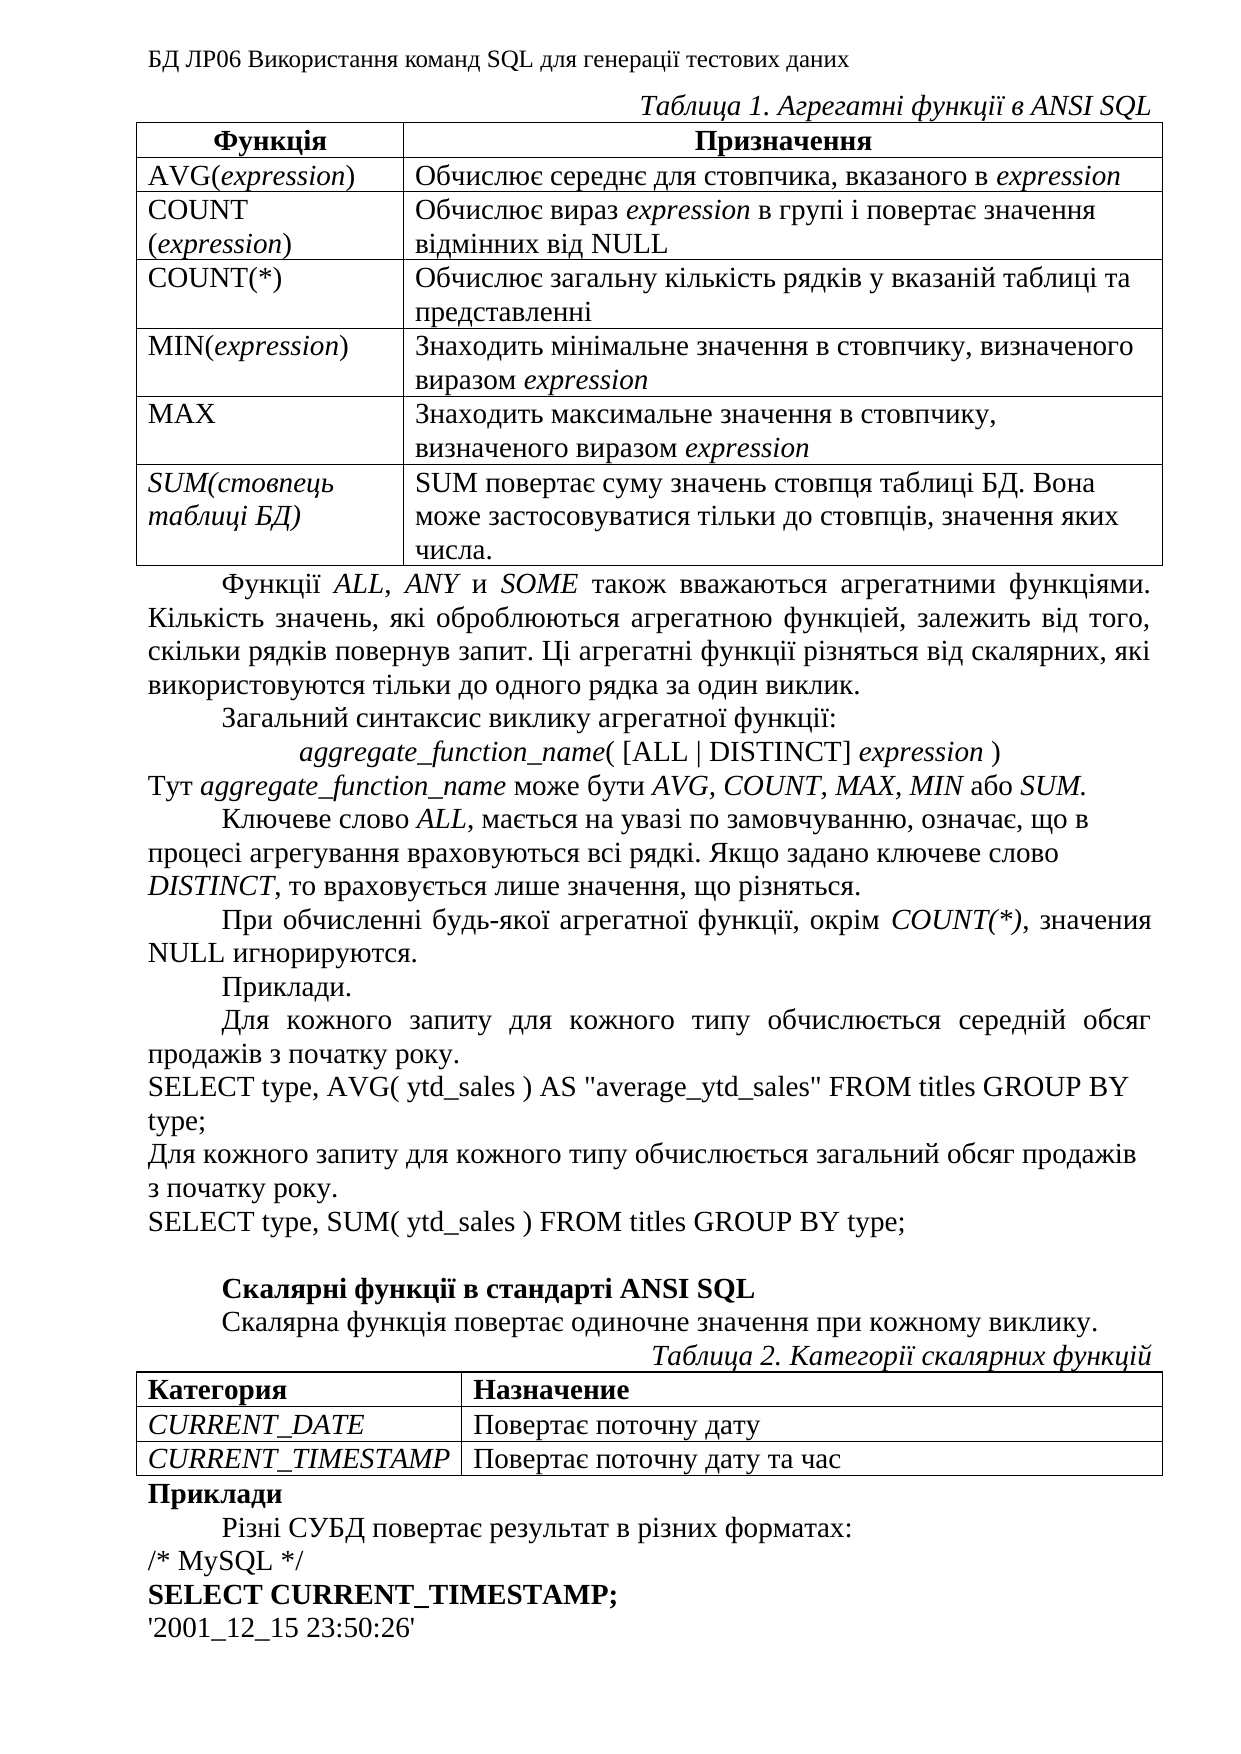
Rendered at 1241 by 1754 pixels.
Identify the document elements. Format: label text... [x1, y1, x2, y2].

table_cell Повертає поточну дату [462, 1407, 1162, 1441]
text Таблица 2. Категорії скалярних функцій [148, 1338, 1152, 1371]
table_cell Знаходить мінімальне значення в стовпчику, визначеного виразом expression [404, 329, 1162, 396]
text При обчисленні будь-якої агрегатної функції, окрім COUNT(*), значения NULL игнорируются. [148, 902, 1152, 969]
text SELECT type, AVG( ytd_sales ) AS "average_ytd_sales" FROM titles GROUP BY type; [148, 1069, 1152, 1137]
table_cell SUM повертає суму значень стовпця таблиці БД. Вона може застосовуватися тільки до стовпців, значення яких числа. [404, 465, 1162, 565]
table_cell AVG(expression) [137, 158, 403, 191]
table_cell Обчислює середнє для стовпчика, вказаного в expression [404, 158, 1162, 191]
table_cell MIN(expression) [137, 329, 403, 396]
table_cell CURRENT_TIMESTAMP [137, 1442, 461, 1475]
text '2001_12_15 23:50:26' [148, 1610, 1152, 1644]
table_header Назначение [462, 1373, 1162, 1406]
text Скалярні функції в стандарті ANSI SQL [148, 1271, 1152, 1304]
table_header Функція [137, 123, 403, 157]
table_cell SUM(стовпець таблиці БД) [137, 465, 403, 565]
text Загальний синтаксис виклику агрегатної функції: [148, 701, 1152, 734]
text Для кожного запиту для кожного типу обчислюється середній обсяг продажів з початку року. [148, 1002, 1152, 1069]
text Скалярна функція повертає одиночне значення при кожному виклику. [148, 1304, 1152, 1338]
text Приклади [148, 1476, 1152, 1510]
text aggregate_function_name( [ALL | DISTINCT] expression ) [148, 734, 1152, 768]
table_cell CURRENT_DATE [137, 1407, 461, 1441]
text SELECT type, SUM( ytd_sales ) FROM titles GROUP BY type; [148, 1204, 1152, 1237]
text Для кожного запиту для кожного типу обчислюється загальний обсяг продажів з початку року. [148, 1137, 1152, 1204]
text Таблица 1. Агрегатні функції в ANSI SQL [148, 88, 1152, 122]
text Ключеве слово ALL, мається на увазі по замовчуванню, означає, що в процесі агрегування враховуються всі рядкі. Якщо задано ключеве слово DISTINCT, то враховується лише значення, що різняться. [148, 801, 1152, 902]
text SELECT CURRENT_TIMESTAMP; [148, 1577, 1152, 1610]
text Тут aggregate_function_name може бути AVG, COUNT, MAX, MIN або SUM. [148, 768, 1152, 801]
table_cell COUNT(expression) [137, 192, 403, 259]
table_cell Повертає поточну дату та час [462, 1442, 1162, 1475]
table_cell COUNT(*) [137, 260, 403, 327]
table_header Призначення [404, 123, 1162, 157]
table_cell Обчислює вираз expression в групі і повертає значення відмінних від NULL [404, 192, 1162, 259]
table_cell Обчислює загальну кількість рядків у вказаній таблиці та представленні [404, 260, 1162, 327]
table_cell MAX [137, 397, 403, 464]
table_header Категория [137, 1373, 461, 1406]
text /* MySQL */ [148, 1543, 1152, 1577]
table_cell Знаходить максимальне значення в стовпчику, визначеного виразом expression [404, 397, 1162, 464]
text Приклади. [148, 969, 1152, 1002]
text Різні СУБД повертає результат в різних форматах: [148, 1510, 1152, 1543]
text Функції ALL, ANY и SOME також вважаються агрегатними функціями. Кількість значень, які оброблюються агрегатною функціей, залежить від того, скільки рядків повернув запит. Ці агрегатні функції різняться від скалярних, які використовуются тільки до одного рядка за один виклик. [148, 566, 1152, 701]
